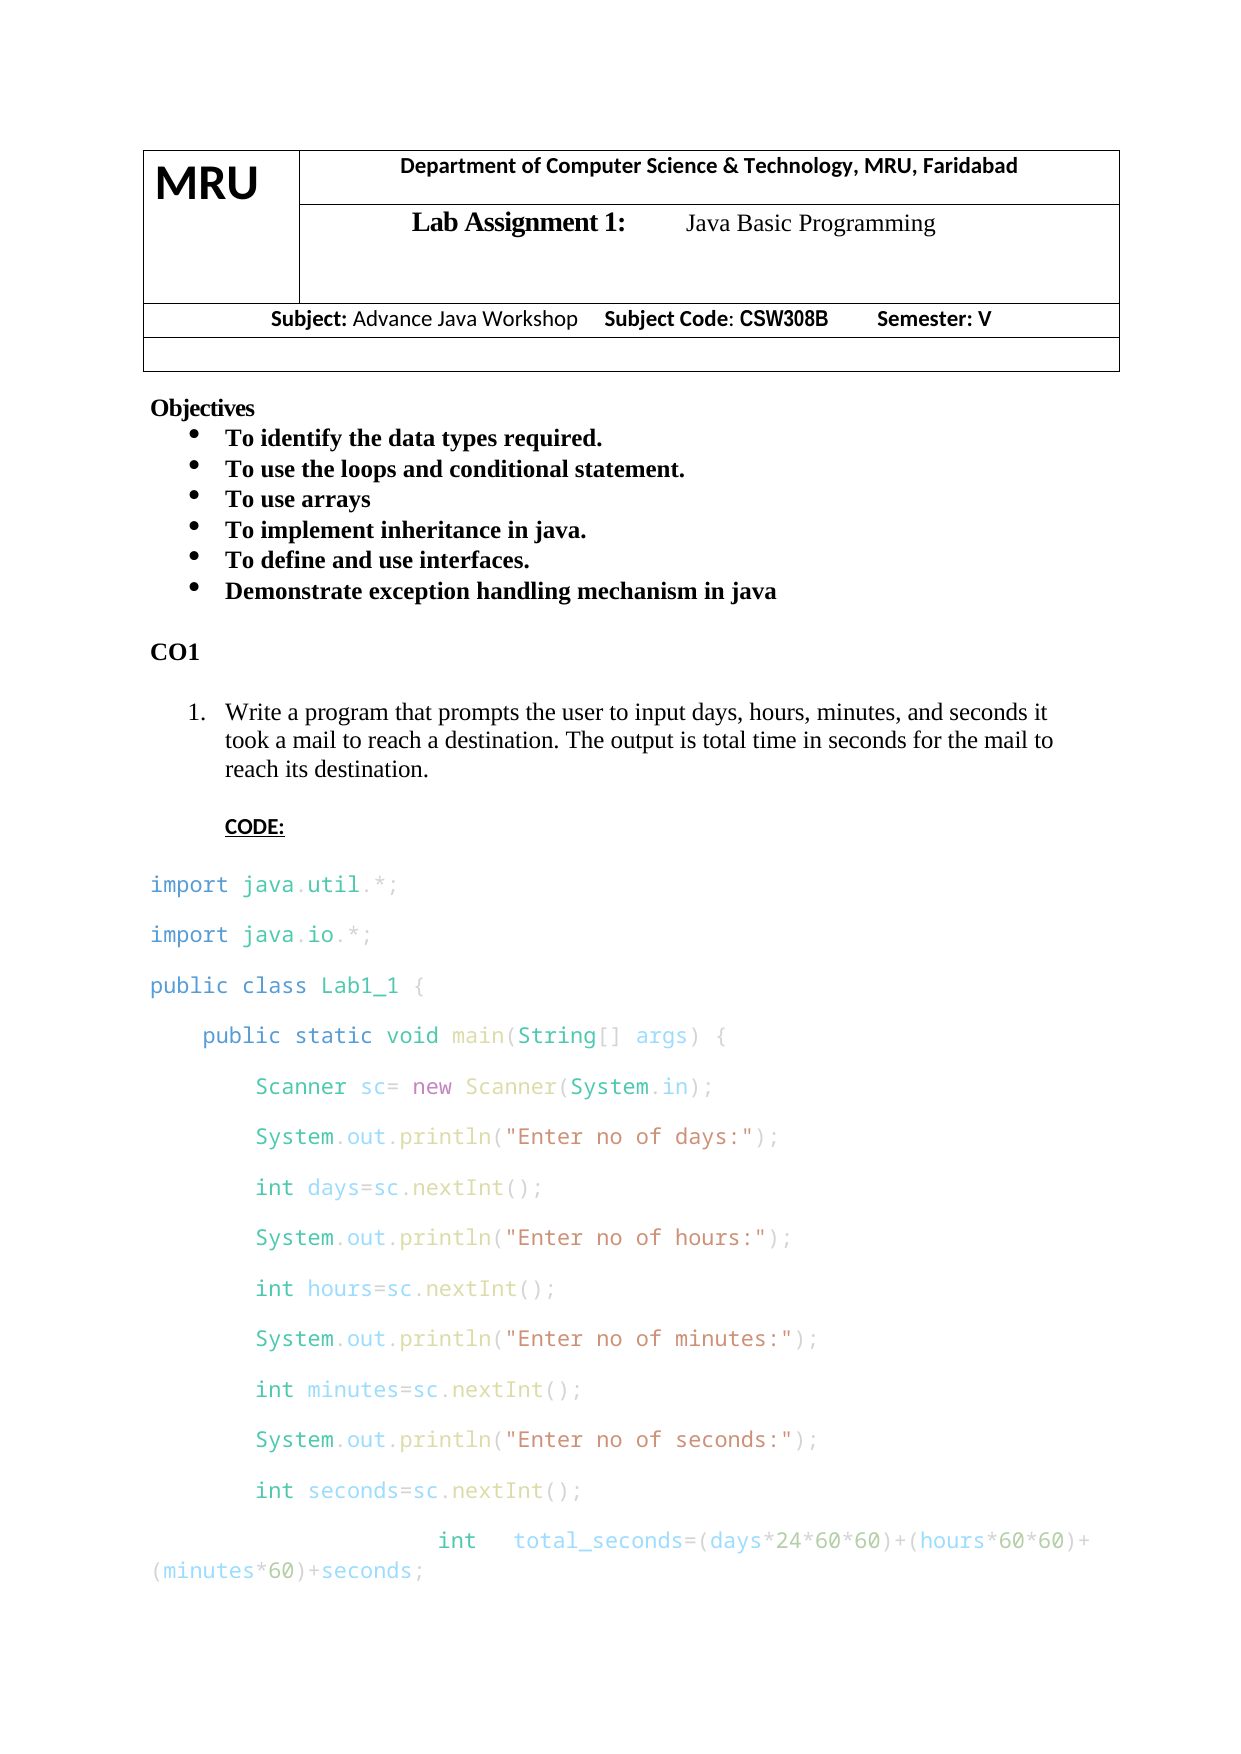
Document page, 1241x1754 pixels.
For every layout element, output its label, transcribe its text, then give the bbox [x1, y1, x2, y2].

list Demonstrate exception handling mechanism in java [187, 575, 1087, 606]
text CO1 [150, 636, 591, 667]
text Scanner sc= new Scanner(System.in); [150, 1070, 1090, 1100]
text int hours=sc.nextInt(); [150, 1272, 1090, 1302]
list To use the loops and conditional statement. [187, 452, 1087, 483]
text System.out.println("Enter no of minutes:"); [150, 1323, 1090, 1353]
text import java.io.*; [150, 919, 1090, 948]
text took a mail to reach a destination. The output is total time in seconds for the mail to [225, 726, 1087, 754]
table_cell Lab Assignment 1: Java Basic Programming [300, 205, 1119, 303]
table_header MRU [144, 151, 299, 303]
list To use arrays [187, 483, 1087, 514]
table_cell [144, 338, 1119, 371]
list To identify the data types required. [187, 422, 1087, 452]
text int minutes=sc.nextInt(); [150, 1373, 1090, 1403]
text reach its destination. [225, 754, 1087, 783]
text CODE: [225, 811, 1087, 840]
text System.out.println("Enter no of days:"); [150, 1121, 1090, 1151]
list Write a program that prompts the user to input days, hours, minutes, and seconds it [187, 697, 1087, 726]
list To implement inheritance in java. [187, 514, 1087, 544]
text System.out.println("Enter no of seconds:"); [150, 1424, 1090, 1454]
table_header Department of Computer Science & Technology, MRU, Faridabad [300, 151, 1119, 204]
text int total_seconds=(days*24*60*60)+(hours*60*60)+(minutes*60)+seconds; [150, 1525, 1090, 1584]
text Objectives [150, 397, 376, 422]
text import java.util.*; [150, 868, 1090, 898]
list To define and use interfaces. [187, 544, 1087, 575]
table_cell Subject: Advance Java Workshop Subject Code: CSW308B Semester: V [144, 304, 1119, 337]
text int seconds=sc.nextInt(); [150, 1474, 1090, 1504]
text public class Lab1_1 { [150, 969, 1090, 999]
text int days=sc.nextInt(); [150, 1171, 1090, 1201]
text public static void main(String[] args) { [150, 1020, 1090, 1049]
text System.out.println("Enter no of hours:"); [150, 1222, 1090, 1252]
